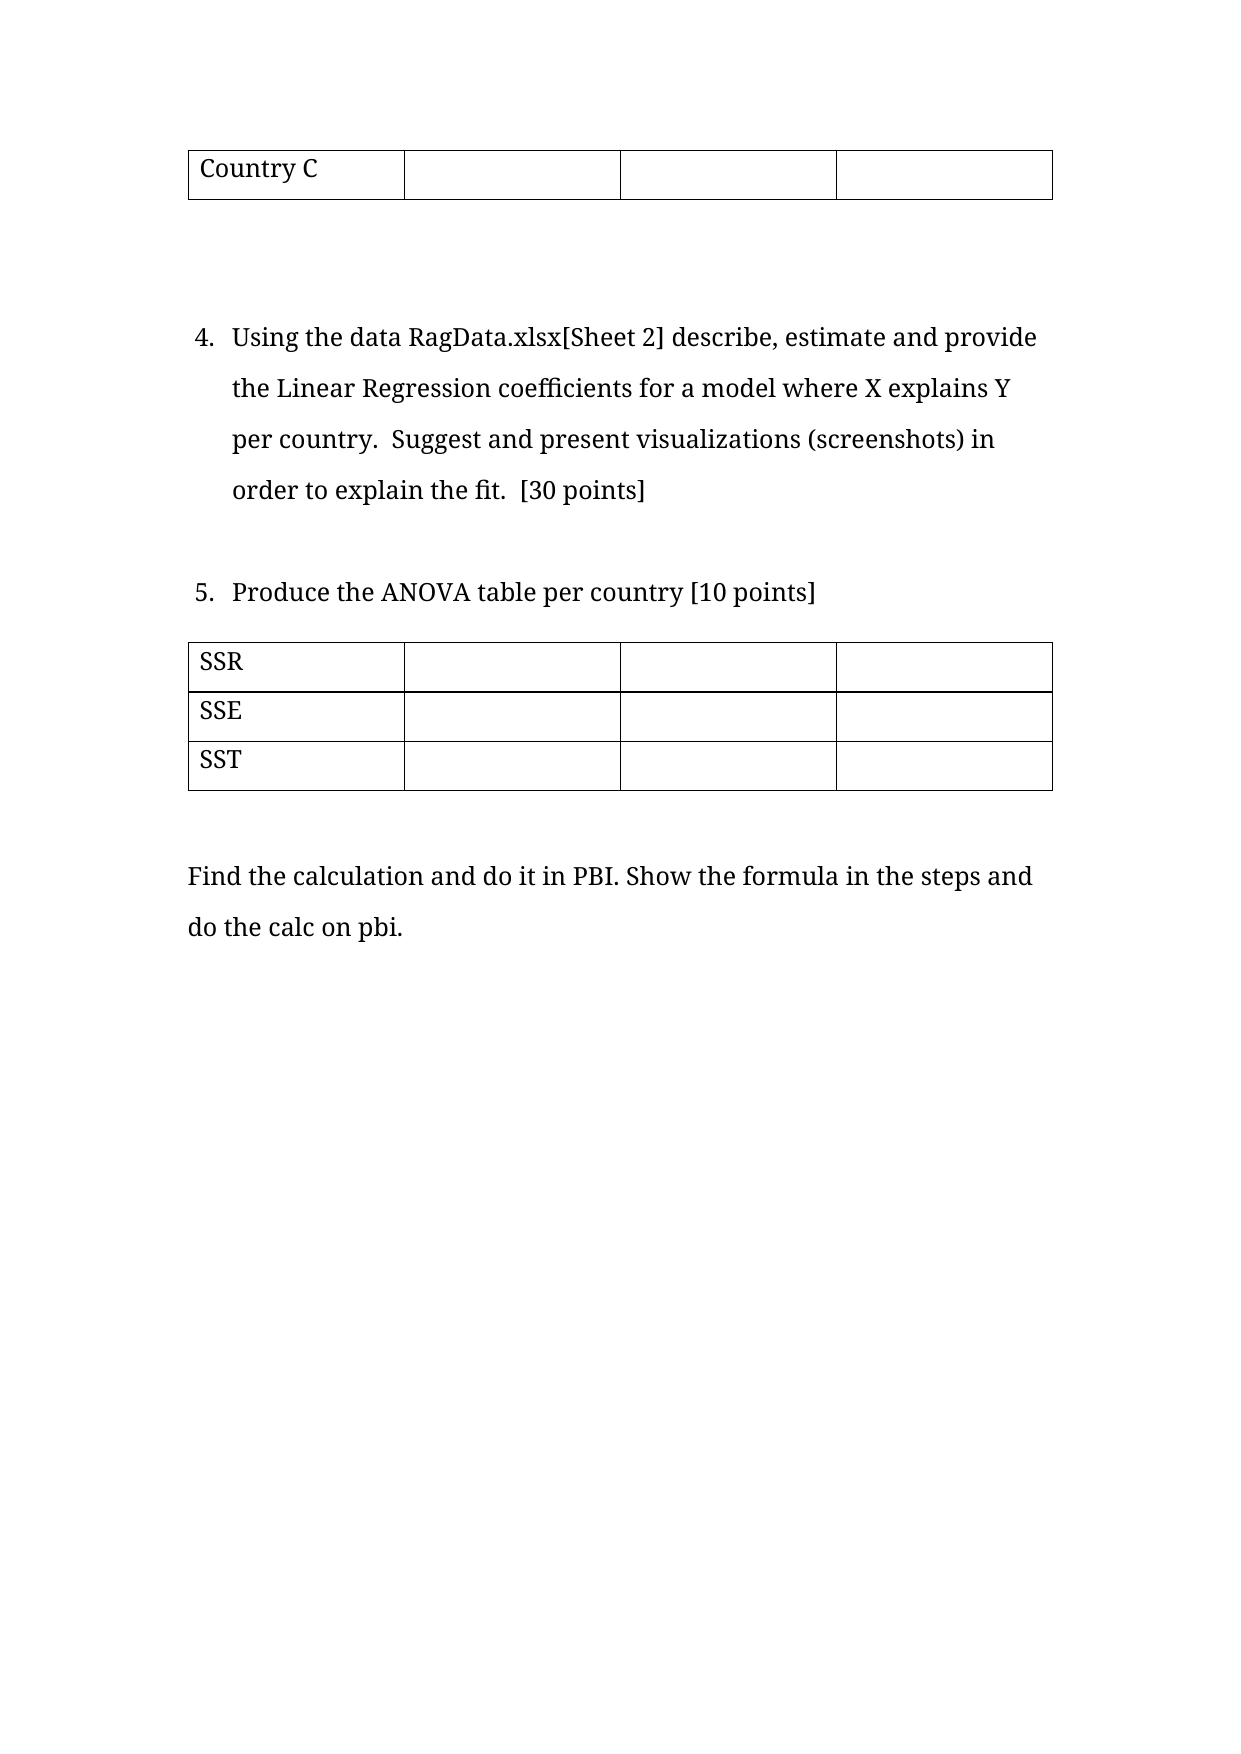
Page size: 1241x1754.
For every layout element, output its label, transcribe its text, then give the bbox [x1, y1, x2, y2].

table_cell [837, 151, 1052, 199]
table_cell [621, 151, 836, 199]
table_header [621, 643, 836, 691]
list Produce the ANOVA table per country [10 points] [194, 574, 1053, 608]
table_cell [405, 151, 620, 199]
table_cell [621, 742, 836, 790]
table_cell [621, 693, 836, 741]
table_header [405, 643, 620, 691]
text Find the calculation and do it in PBI. Show the formula in the steps and do the calc on pbi. [187, 859, 1053, 944]
table_header [837, 643, 1052, 691]
table_cell SST [189, 742, 404, 790]
list Using the data RagData.xlsx[Sheet 2] describe, estimate and provide the Linear Regression coefficients for a model where X explains Y per country. Suggest and present visualizations (screenshots) in order to explain the fit. [30 points] [194, 319, 1053, 506]
table_cell [405, 742, 620, 790]
table_cell SSE [189, 693, 404, 741]
table_cell [837, 693, 1052, 741]
table_cell Country C [189, 151, 404, 199]
table_header SSR [189, 643, 404, 691]
table_cell [405, 693, 620, 741]
table_cell [837, 742, 1052, 790]
